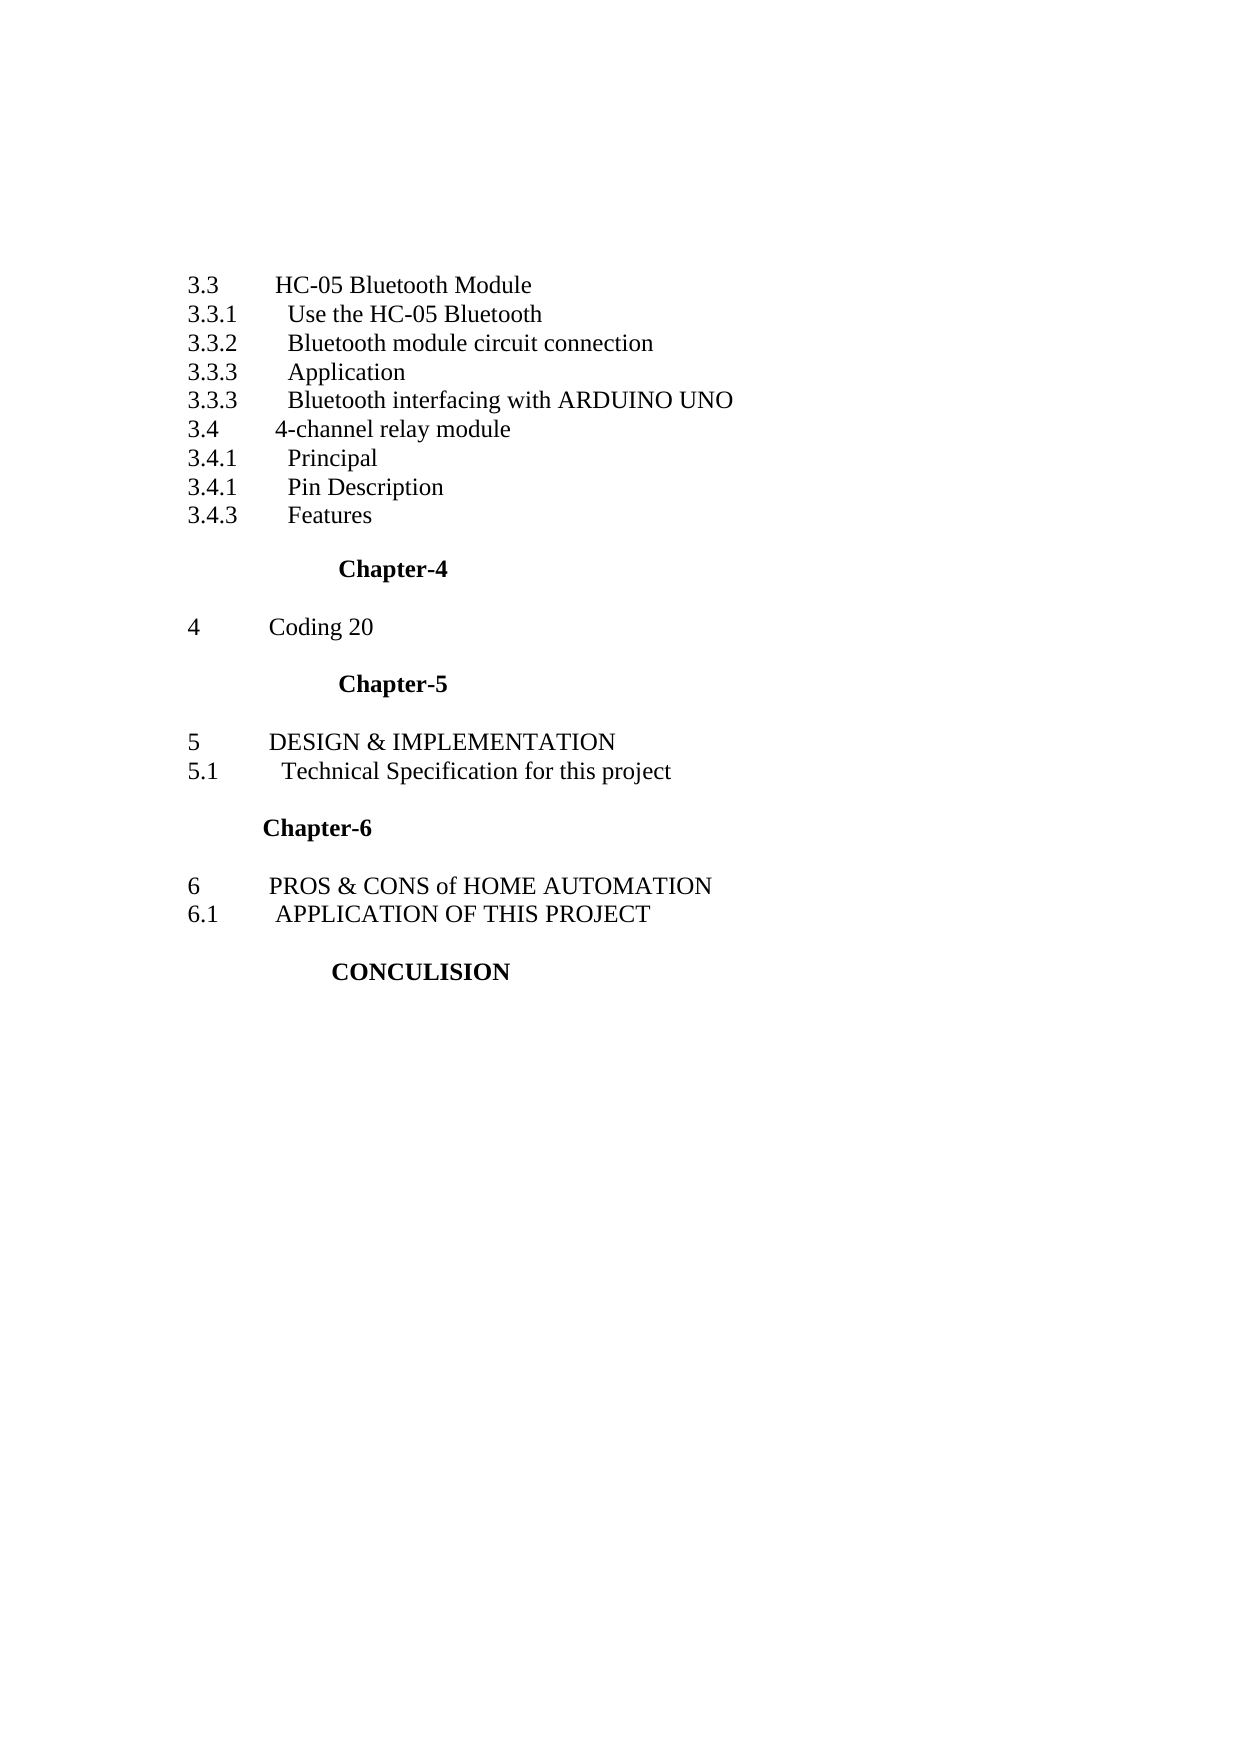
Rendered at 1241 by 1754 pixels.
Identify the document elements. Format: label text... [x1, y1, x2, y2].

text CONCULISION [187, 957, 1053, 986]
text 3.4.1 Pin Description [187, 472, 1053, 500]
text 3.4 4-channel relay module [187, 414, 1053, 443]
text Chapter-4 [187, 554, 1053, 583]
text Chapter-6 [187, 813, 1053, 842]
text Chapter-5 [187, 669, 1053, 698]
text 3.3.2 Bluetooth module circuit connection [187, 328, 1053, 357]
text 4 Coding 20 [187, 612, 1053, 641]
text 3.3.3 Bluetooth interfacing with ARDUINO UNO [187, 385, 1053, 414]
text 6.1 APPLICATION OF THIS PROJECT [187, 899, 1053, 928]
text 3.3 HC-05 Bluetooth Module [187, 270, 1053, 299]
text 3.4.1 Principal [187, 443, 1053, 472]
text 3.4.3 Features [187, 500, 1053, 529]
text 6 PROS & CONS of HOME AUTOMATION [187, 871, 1053, 899]
text 3.3.3 Application [187, 357, 1053, 385]
text 5.1 Technical Specification for this project [187, 756, 1053, 784]
text 5 DESIGN & IMPLEMENTATION [187, 727, 1053, 756]
text 3.3.1 Use the HC-05 Bluetooth [187, 299, 1053, 328]
